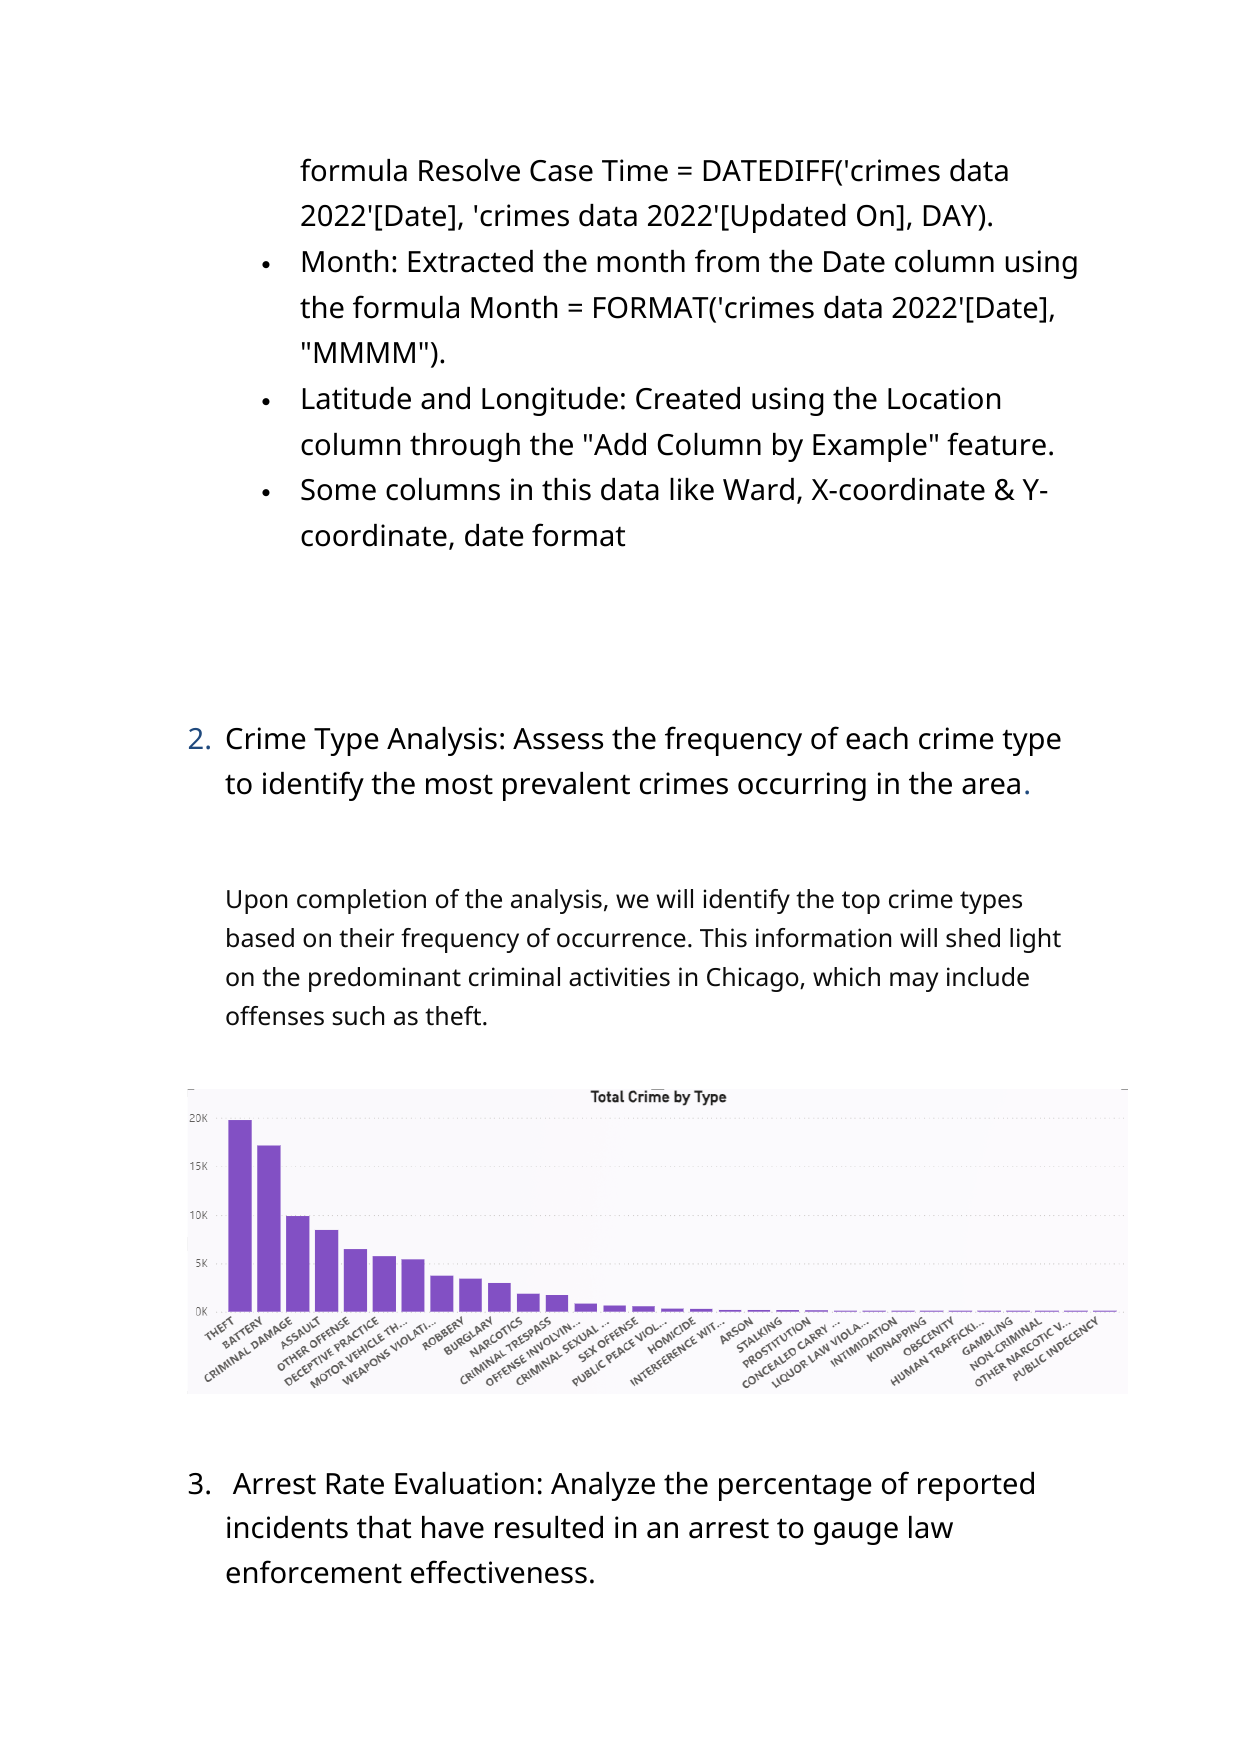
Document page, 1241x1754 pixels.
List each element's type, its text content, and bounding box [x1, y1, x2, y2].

list Month: Extracted the month from the Date column using the formula Month = FORMAT('crimes data 2022'[Date], "MMMM"). [262, 241, 1090, 372]
list Latitude and Longitude: Created using the Location column through the "Add Column by Example" feature. [262, 378, 1090, 463]
list Crime Type Analysis: Assess the frequency of each crime type to identify the most prevalent crimes occurring in the area. [187, 718, 1090, 803]
list Arrest Rate Evaluation: Analyze the percentage of reported incidents that have resulted in an arrest to gauge law enforcement effectiveness. [187, 1463, 1090, 1592]
picture [187, 1089, 1128, 1394]
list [262, 150, 1090, 235]
list Some columns in this data like Ward, X-coordinate & Y-coordinate, date format [262, 469, 1090, 555]
list Upon completion of the analysis, we will identify the top crime types based on their frequency of occurrence. This information will shed light on the predominant criminal activities in Chicago, which may include offenses such as theft. [225, 881, 1090, 1033]
